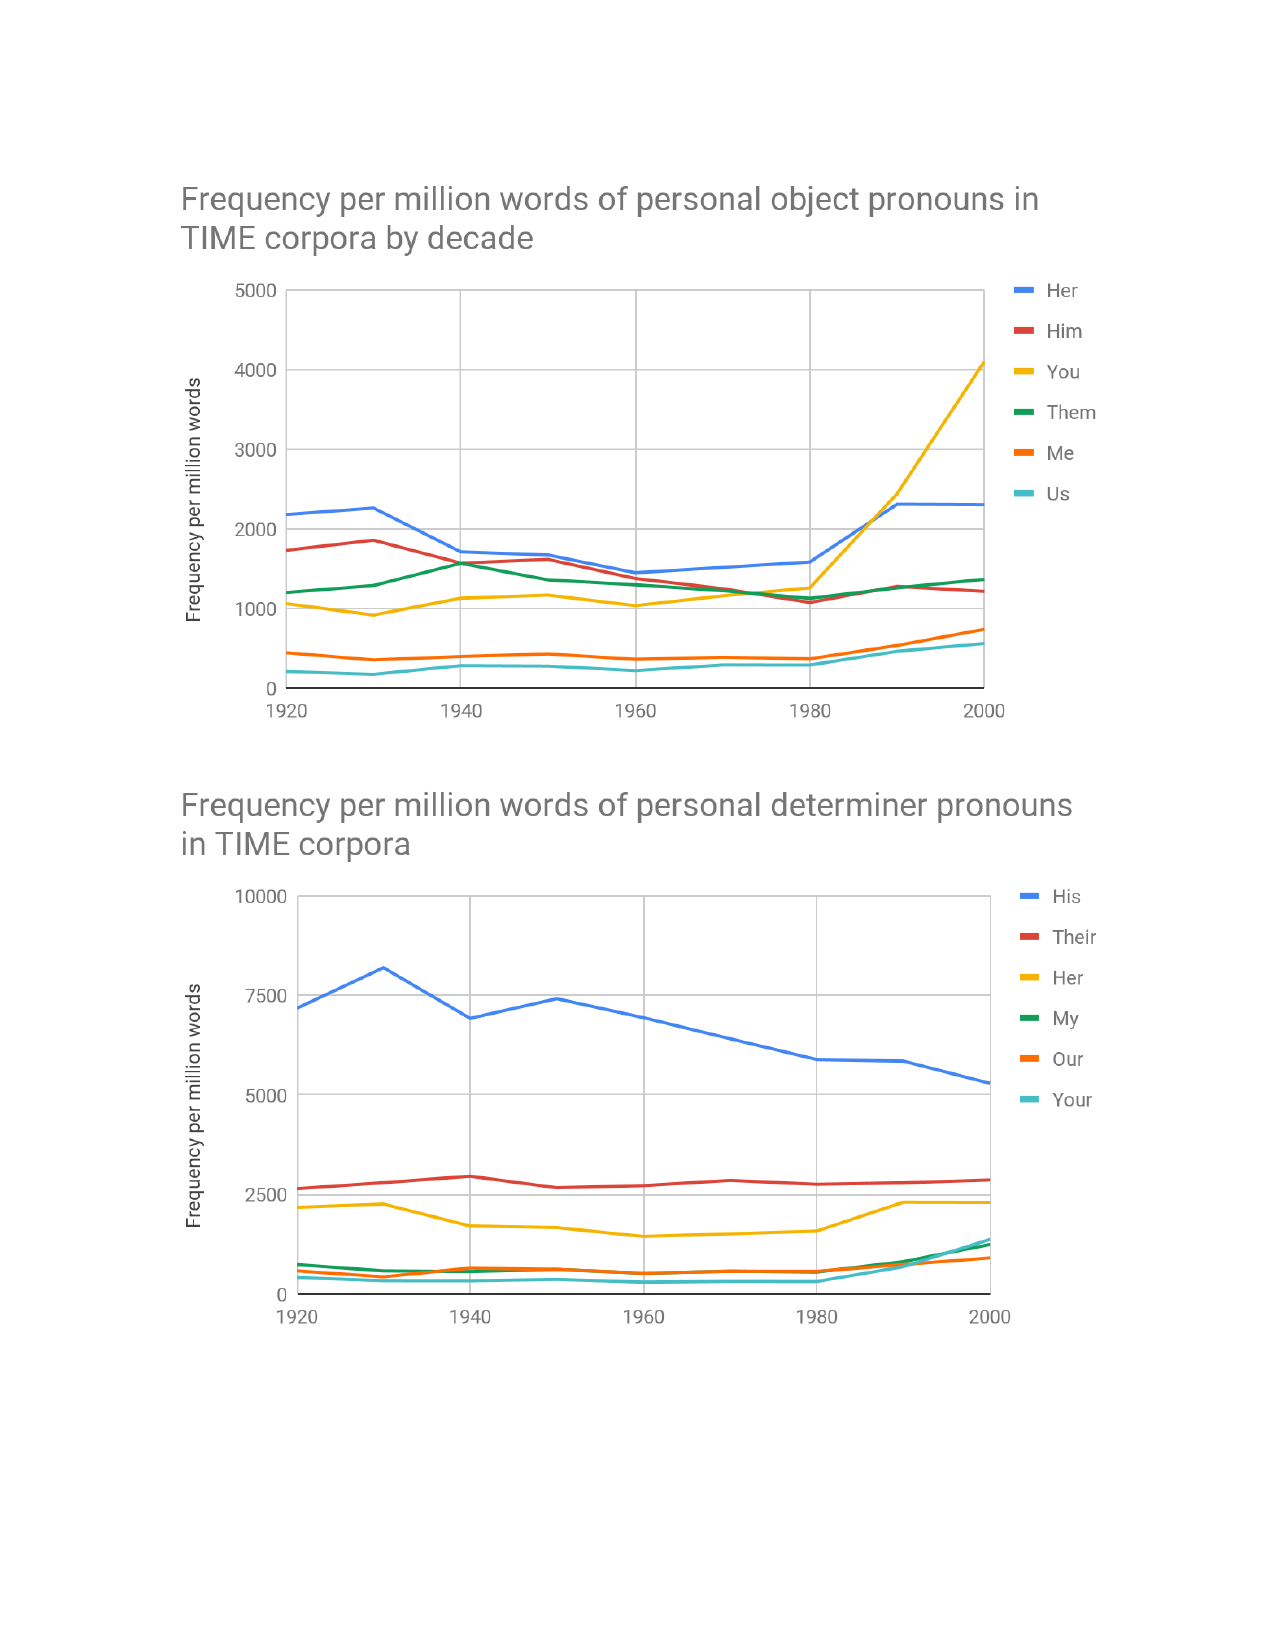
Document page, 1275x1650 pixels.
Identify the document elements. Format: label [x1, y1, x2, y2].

picture [150, 756, 1125, 1358]
picture [150, 150, 1125, 752]
